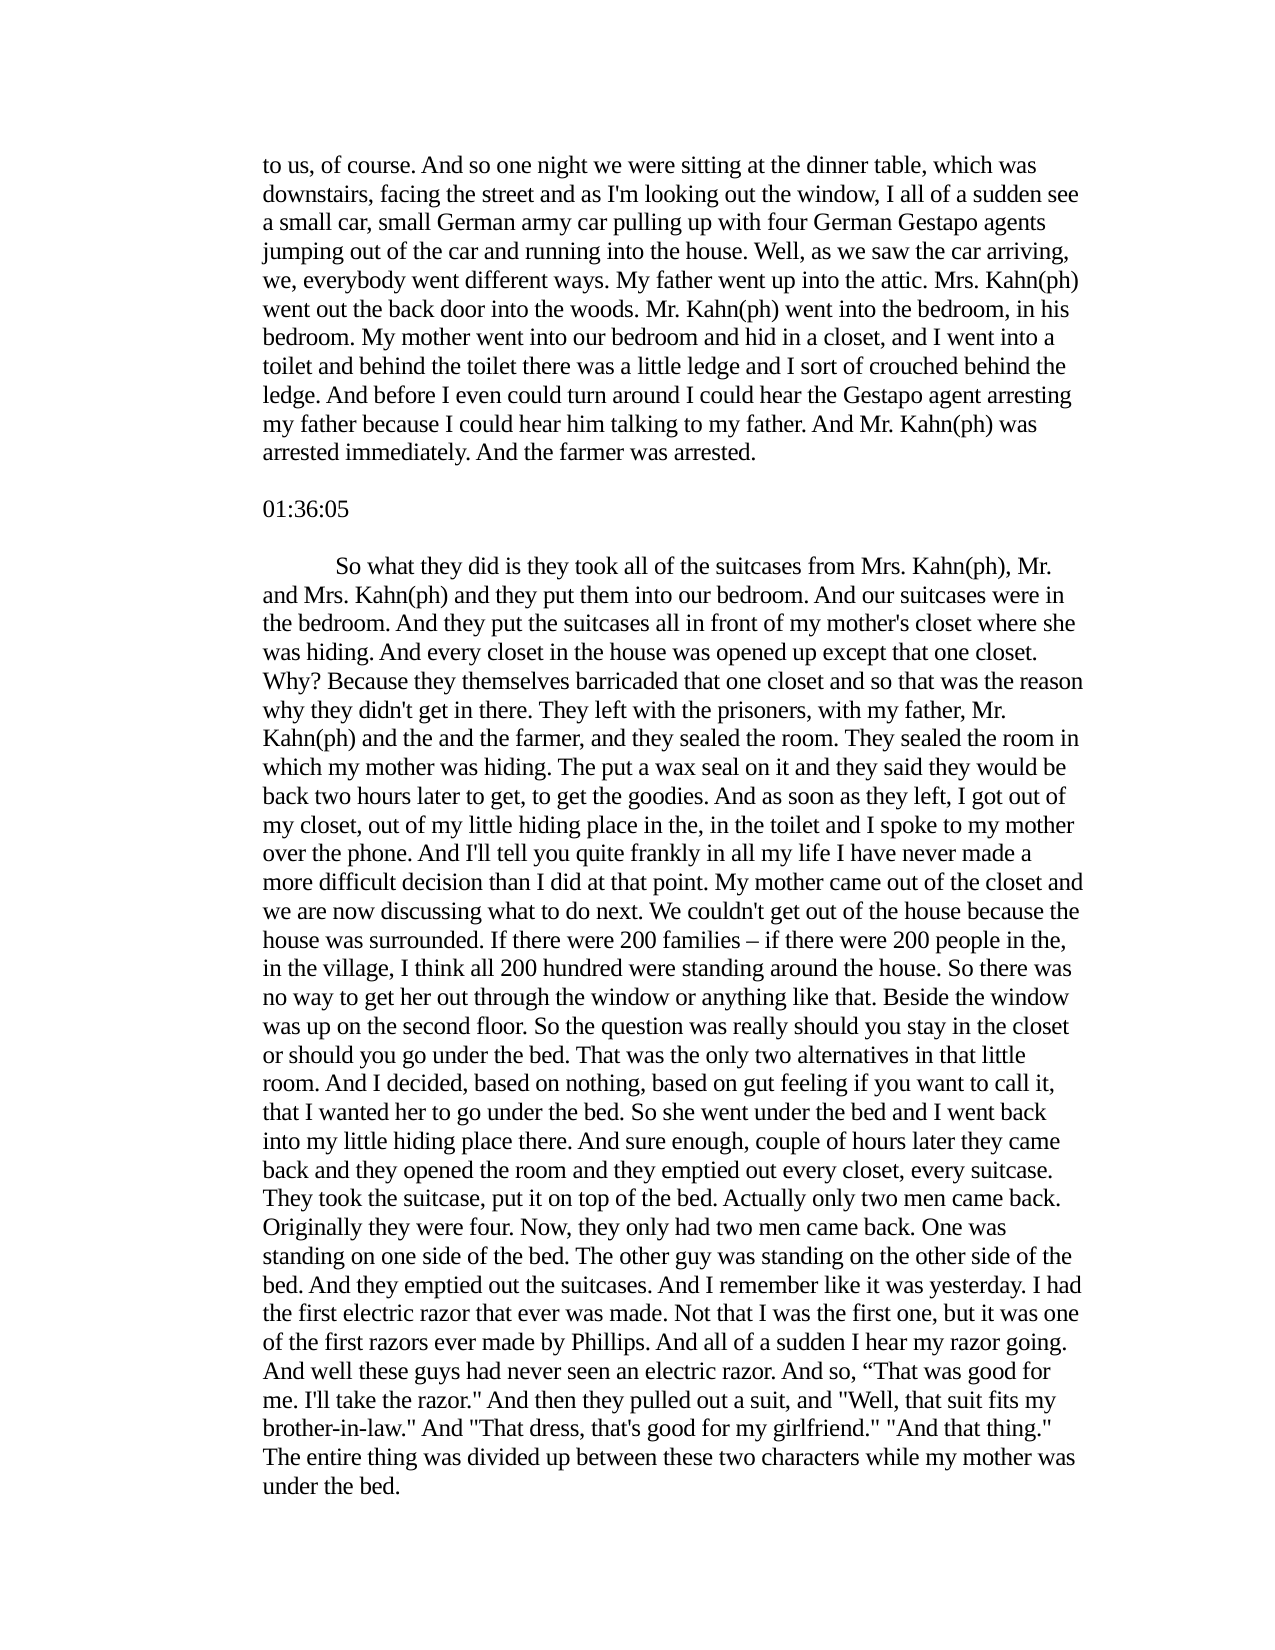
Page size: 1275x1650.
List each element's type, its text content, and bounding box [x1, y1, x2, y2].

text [262, 725, 1087, 1472]
text 01:36:05 [262, 667, 1087, 696]
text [262, 150, 1087, 639]
